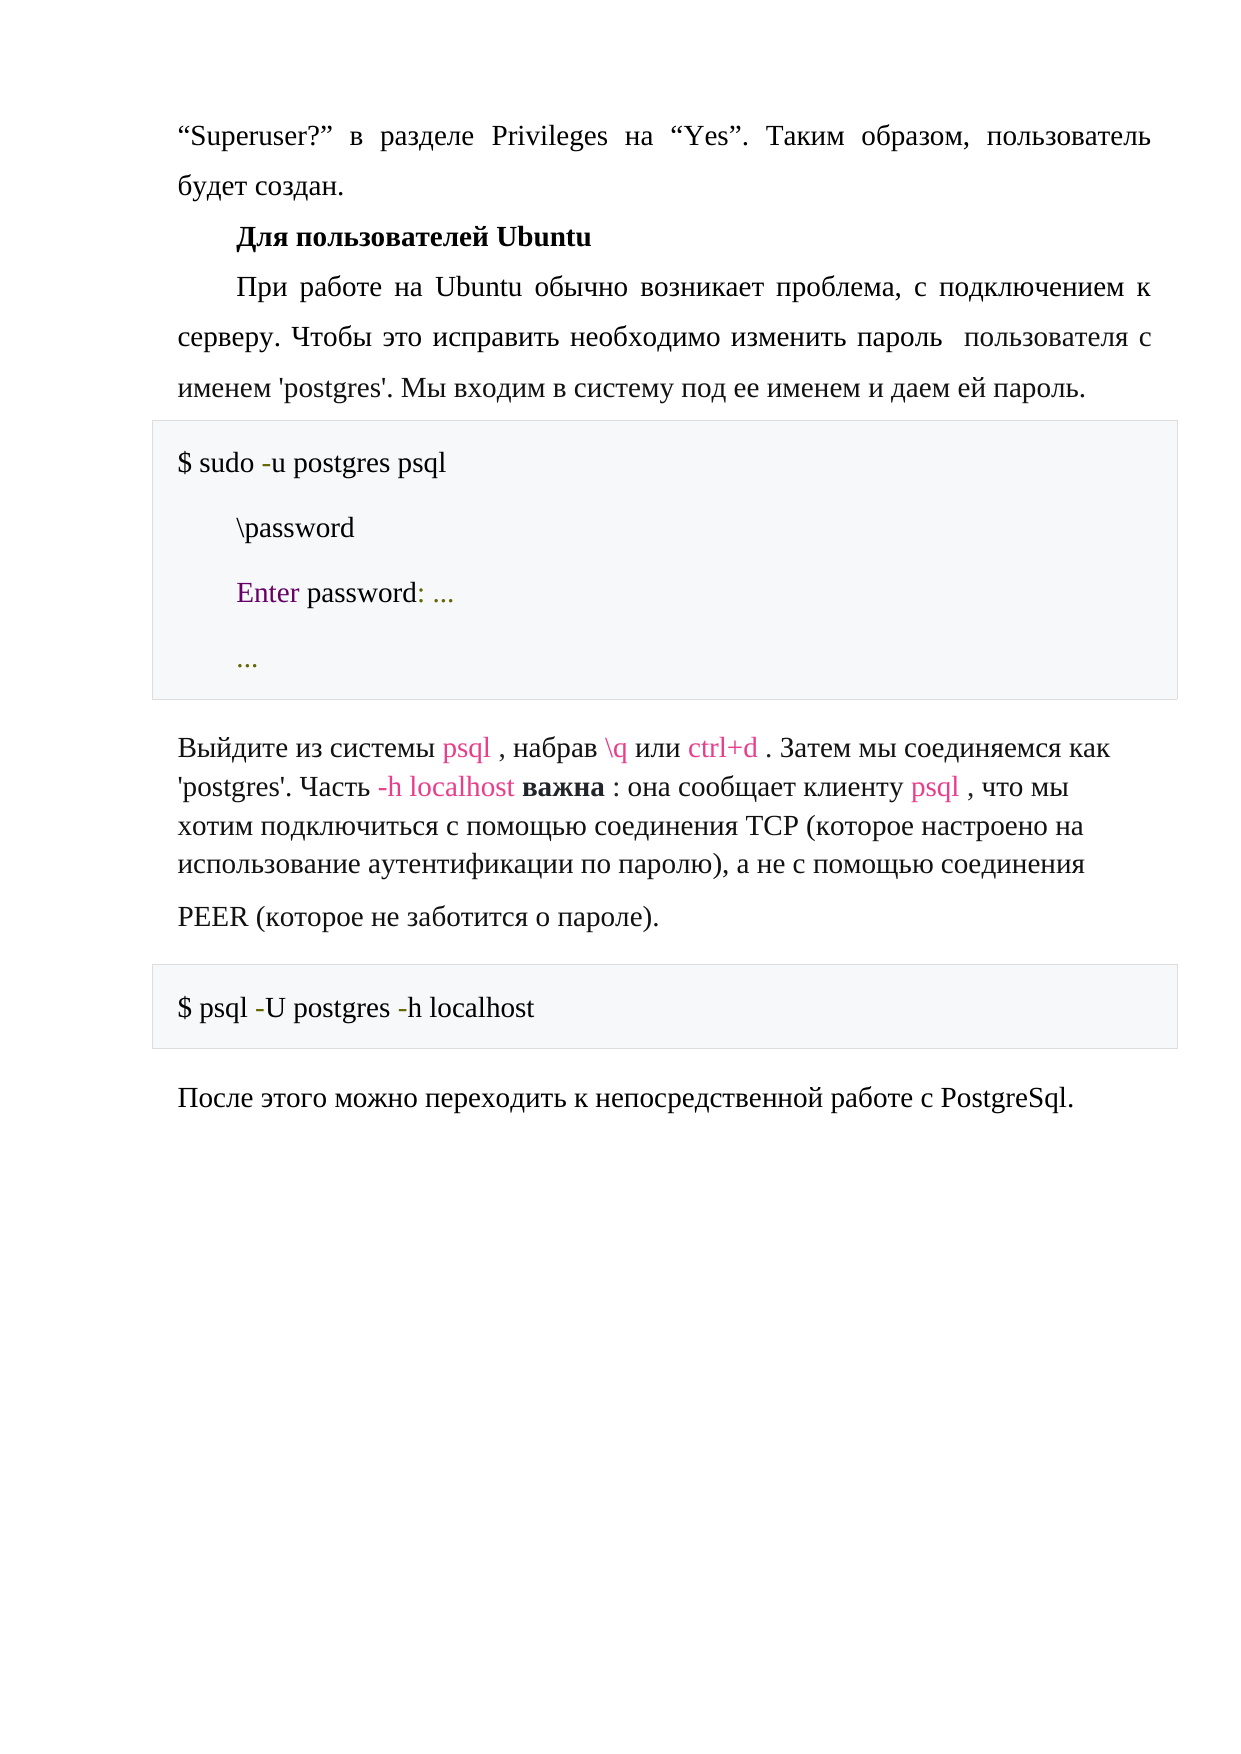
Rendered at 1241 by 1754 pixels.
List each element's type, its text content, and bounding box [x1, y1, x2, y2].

text $ psql -U postgres -h localhost [153, 965, 1177, 1048]
text \password [153, 485, 1177, 544]
text После этого можно переходить к непосредственной работе с PostgreSql. [177, 1080, 1152, 1114]
text При работе на Ubuntu обычно возникает проблема, с подключением к серверу. Чтобы это исправить необходимо изменить пароль пользователя с именем 'postgres'. Мы входим в систему под ее именем и даем ей пароль. [177, 269, 1152, 403]
text Выйдите из системы psql , набрав \q или ctrl+d . Затем мы соединяемся как 'postgres'. Часть -h localhost важна : она сообщает клиенту psql , что мы хотим подключиться с помощью соединения TCP (которое настроено на использование аутентификации по паролю), а не с помощью соединения [177, 731, 1152, 880]
text Для пользователей Ubuntu [177, 219, 1152, 252]
text ... [153, 615, 1177, 699]
text PEER (которое не заботится о пароле). [177, 899, 1152, 933]
text Enter password: ... [153, 550, 1177, 609]
text $ sudo -u postgres psql [153, 421, 1177, 479]
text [177, 118, 1152, 202]
